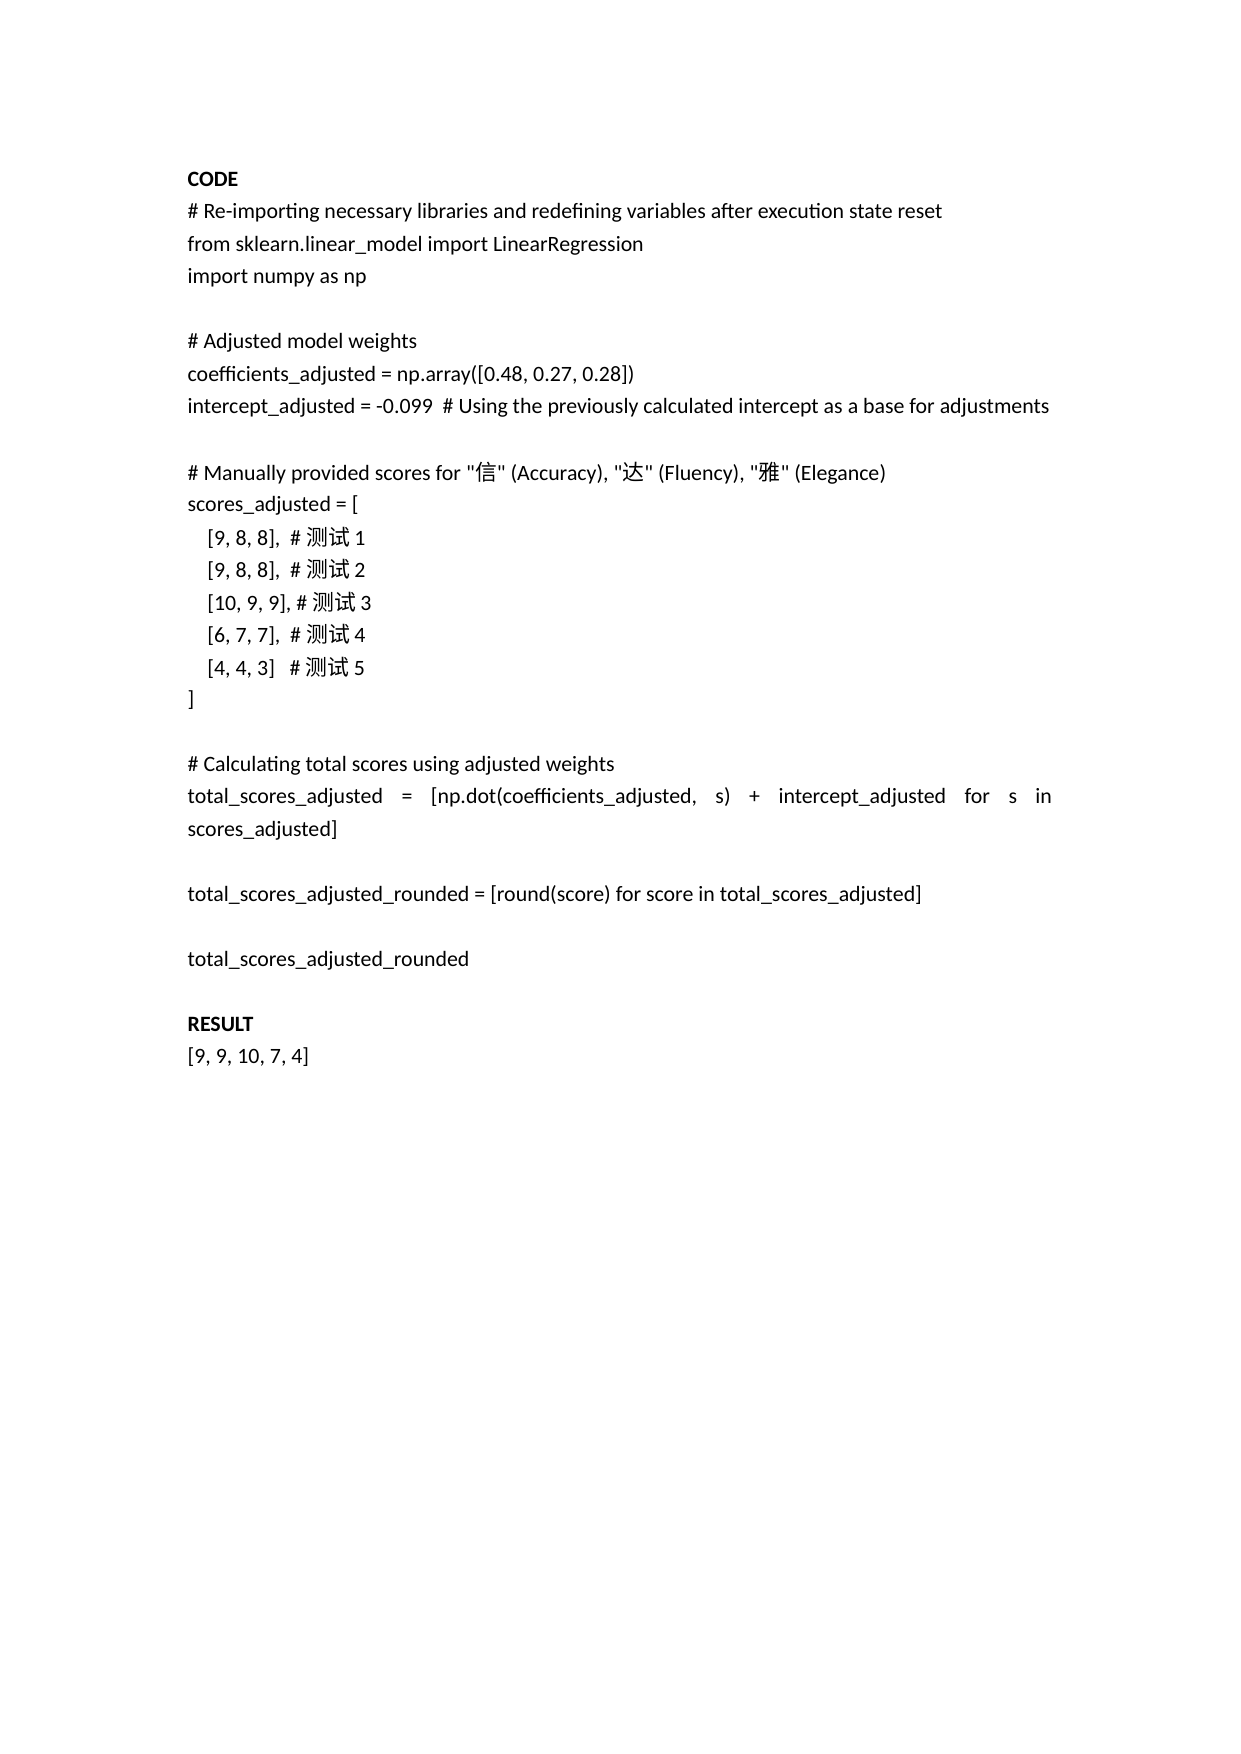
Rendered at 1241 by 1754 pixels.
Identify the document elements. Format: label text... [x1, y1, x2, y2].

text # Re-importing necessary libraries and redefining variables after execution state reset [187, 194, 1053, 227]
text # Calculating total scores using adjusted weights [187, 747, 1053, 779]
text total_scores_adjusted_rounded [187, 942, 1053, 974]
text # Adjusted model weights [187, 324, 1053, 357]
text ] [187, 682, 1053, 714]
text [9, 8, 8], # 测试2 [187, 552, 1053, 584]
text [9, 8, 8], # 测试1 [187, 519, 1053, 552]
text coefficients_adjusted = np.array([0.48, 0.27, 0.28]) [187, 357, 1053, 389]
text [9, 9, 10, 7, 4] [187, 1039, 1053, 1072]
text total_scores_adjusted_rounded = [round(score) for score in total_scores_adjusted] [187, 877, 1053, 909]
text scores_adjusted = [ [187, 487, 1053, 519]
text from sklearn.linear_model import LinearRegression [187, 227, 1053, 259]
text total_scores_adjusted = [np.dot(coefficients_adjusted, s) + intercept_adjusted for s in scores_adjusted] [187, 779, 1053, 844]
text [6, 7, 7], # 测试4 [187, 617, 1053, 649]
text import numpy as np [187, 259, 1053, 292]
text intercept_adjusted = -0.099 # Using the previously calculated intercept as a base for adjustments [187, 389, 1053, 422]
text # Manually provided scores for "信" (Accuracy), "达" (Fluency), "雅" (Elegance) [187, 454, 1053, 487]
text CODE [187, 162, 1053, 194]
text [4, 4, 3] # 测试5 [187, 649, 1053, 682]
text RESULT [187, 1007, 1053, 1039]
text [10, 9, 9], # 测试3 [187, 584, 1053, 617]
